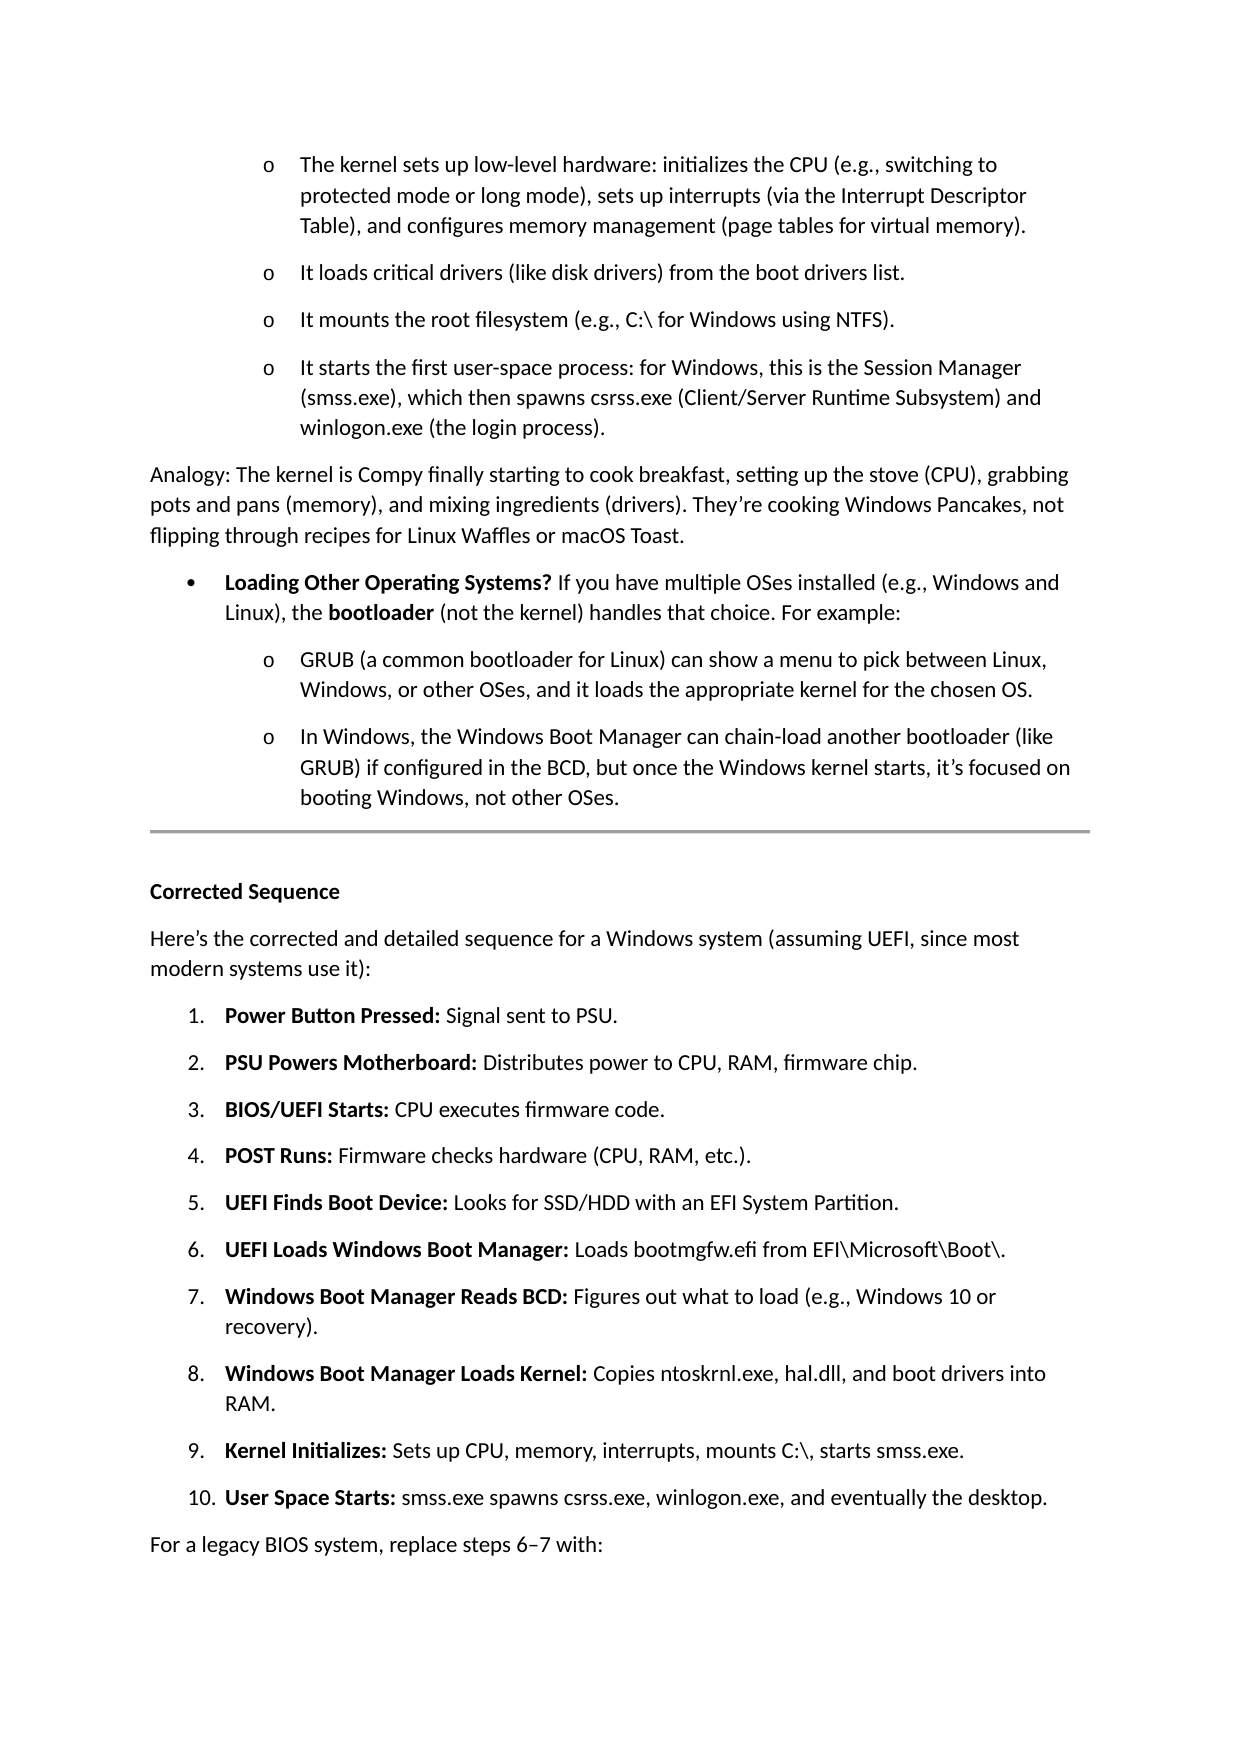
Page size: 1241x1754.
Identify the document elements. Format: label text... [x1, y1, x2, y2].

list GRUB (a common bootloader for Linux) can show a menu to pick between Linux, Windows, or other OSes, and it loads the appropriate kernel for the chosen OS. [262, 645, 1090, 703]
list UEFI Loads Windows Boot Manager: Loads bootmgfw.efi from EFI\Microsoft\Boot\. [187, 1235, 1090, 1263]
list The kernel sets up low-level hardware: initializes the CPU (e.g., switching to protected mode or long mode), sets up interrupts (via the Interrupt Descriptor Table), and configures memory management (page tables for virtual memory). [262, 150, 1090, 239]
list Kernel Initializes: Sets up CPU, memory, interrupts, mounts C:\, starts smss.exe. [187, 1436, 1090, 1464]
list It starts the first user-space process: for Windows, this is the Session Manager (smss.exe), which then spawns csrss.exe (Client/Server Runtime Subsystem) and winlogon.exe (the login process). [262, 353, 1090, 442]
list It mounts the root filesystem (e.g., C:\ for Windows using NTFS). [262, 305, 1090, 334]
list UEFI Finds Boot Device: Looks for SSD/HDD with an EFI System Partition. [187, 1188, 1090, 1217]
text Corrected Sequence [150, 877, 1090, 905]
list In Windows, the Windows Boot Manager can chain-load another bootloader (like GRUB) if configured in the BCD, but once the Windows kernel starts, it’s focused on booting Windows, not other OSes. [262, 722, 1090, 811]
text For a legacy BIOS system, replace steps 6–7 with: [150, 1530, 1090, 1558]
list Loading Other Operating Systems? If you have multiple OSes installed (e.g., Windows and Linux), the bootloader (not the kernel) handles that choice. For example: [187, 568, 1090, 626]
list BIOS/UEFI Starts: CPU executes firmware code. [187, 1095, 1090, 1123]
list POST Runs: Firmware checks hardware (CPU, RAM, etc.). [187, 1142, 1090, 1170]
list PSU Powers Motherboard: Distributes power to CPU, RAM, firmware chip. [187, 1048, 1090, 1076]
list Power Button Pressed: Signal sent to PSU. [187, 1001, 1090, 1029]
list User Space Starts: smss.exe spawns csrss.exe, winlogon.exe, and eventually the desktop. [187, 1483, 1090, 1511]
list Windows Boot Manager Loads Kernel: Copies ntoskrnl.exe, hal.dll, and boot drivers into RAM. [187, 1359, 1090, 1418]
text Analogy: The kernel is Compy finally starting to cook breakfast, setting up the stove (CPU), grabbing pots and pans (memory), and mixing ingredients (drivers). They’re cooking Windows Pancakes, not flipping through recipes for Linux Waffles or macOS Toast. [150, 460, 1090, 549]
text Here’s the corrected and detailed sequence for a Windows system (assuming UEFI, since most modern systems use it): [150, 924, 1090, 982]
list It loads critical drivers (like disk drivers) from the boot drivers list. [262, 258, 1090, 286]
list Windows Boot Manager Reads BCD: Figures out what to load (e.g., Windows 10 or recovery). [187, 1282, 1090, 1341]
